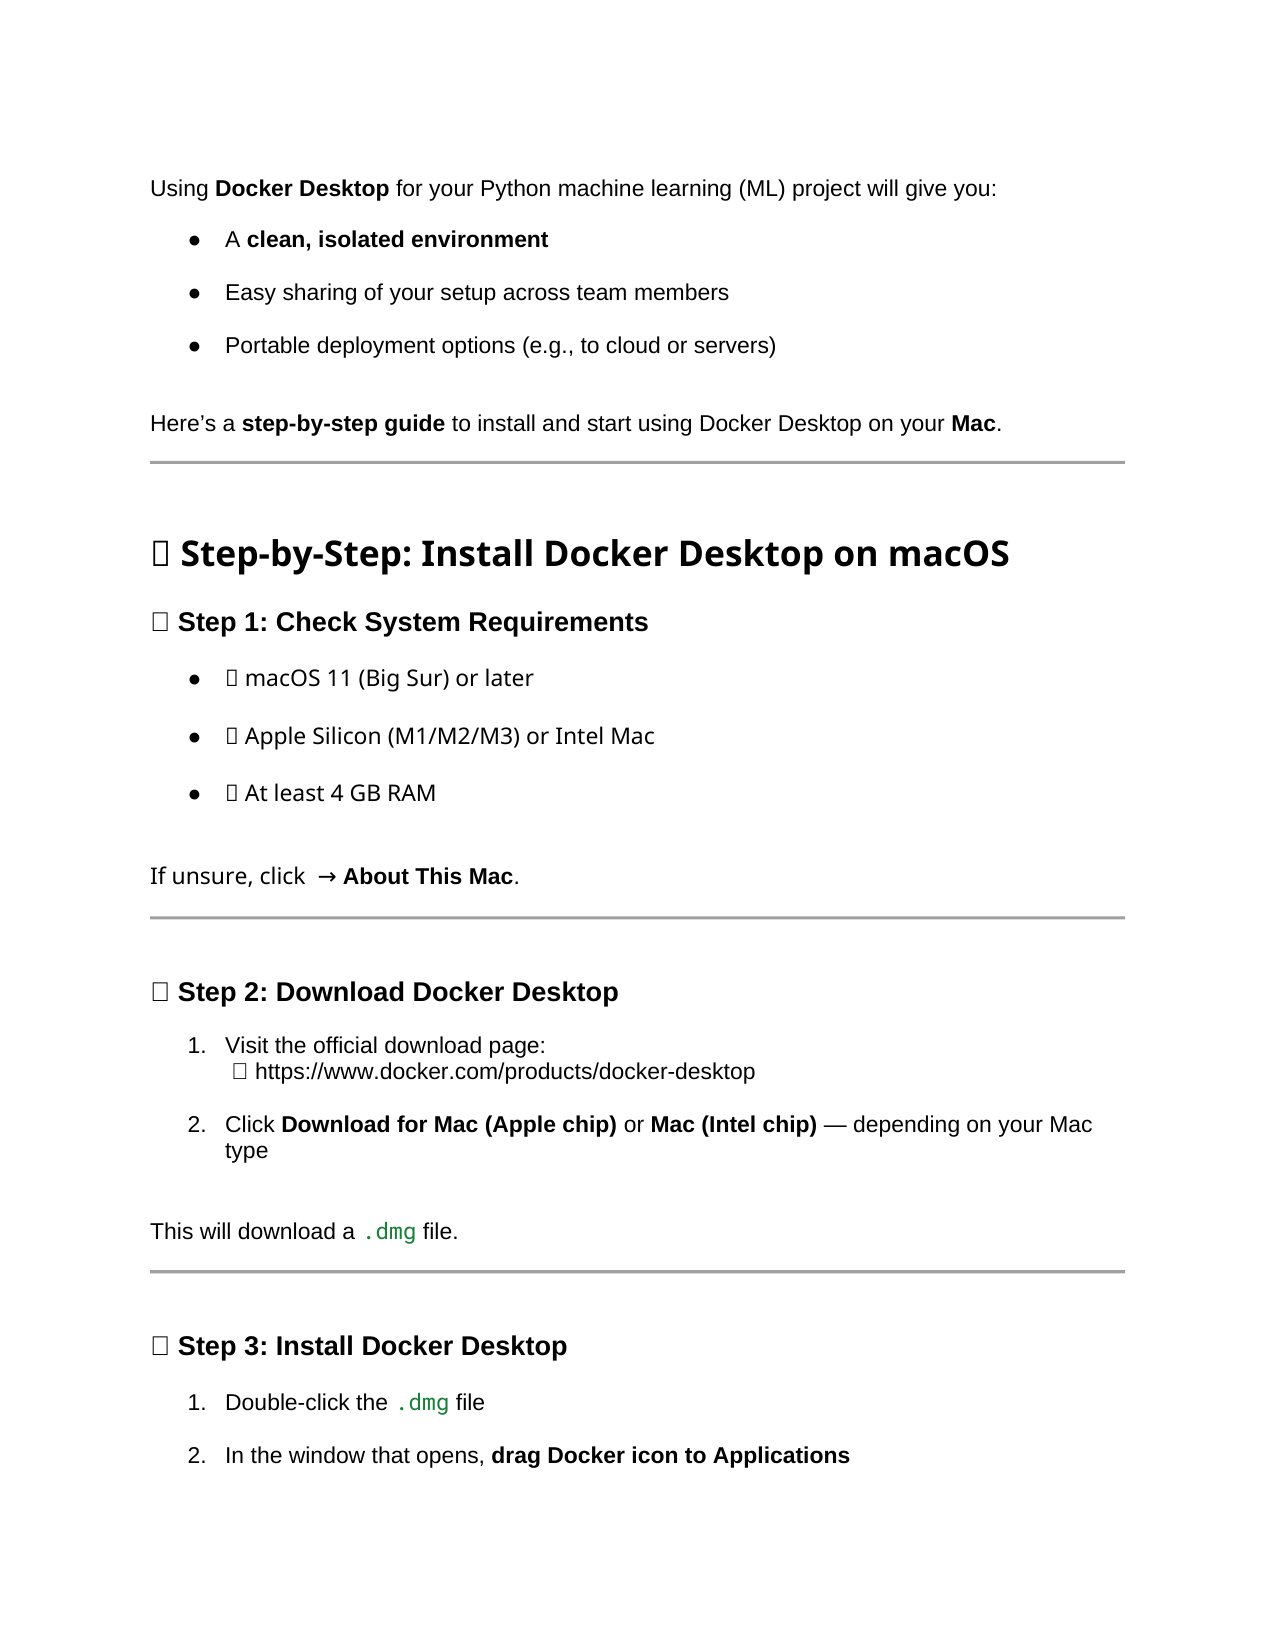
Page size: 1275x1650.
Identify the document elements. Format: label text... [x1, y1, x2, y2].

list Click Download for Mac (Apple chip) or Mac (Intel chip) — depending on your Mac type [187, 1111, 1125, 1190]
list ✅ macOS 11 (Big Sur) or later [187, 662, 1125, 720]
list Visit the official download page: 🔗 https://www.docker.com/products/docker-desktop [187, 1032, 1125, 1111]
list ✅ At least 4 GB RAM [187, 777, 1125, 835]
list In the window that opens, drag Docker icon to Applications [187, 1442, 1125, 1495]
text Using Docker Desktop for your Python machine learning (ML) project will give you: [150, 175, 1125, 201]
text If unsure, click → About This Mac. [150, 860, 1125, 891]
subtitle 🔹 Step 2: Download Docker Desktop [150, 976, 1125, 1007]
list Double-click the .dmg file [187, 1386, 1125, 1442]
text Here’s a step-by-step guide to install and start using Docker Desktop on your Mac. [150, 409, 1125, 436]
text This will download a .dmg file. [150, 1215, 1125, 1245]
list ✅ Apple Silicon (M1/M2/M3) or Intel Mac [187, 720, 1125, 777]
subtitle ✅ Step-by-Step: Install Docker Desktop on macOS [150, 528, 1125, 577]
list A clean, isolated environment [187, 226, 1125, 279]
list Portable deployment options (e.g., to cloud or servers) [187, 332, 1125, 384]
subtitle 🔹 Step 1: Check System Requirements [150, 606, 1125, 637]
list Easy sharing of your setup across team members [187, 279, 1125, 332]
subtitle 🔹 Step 3: Install Docker Desktop [150, 1329, 1125, 1361]
